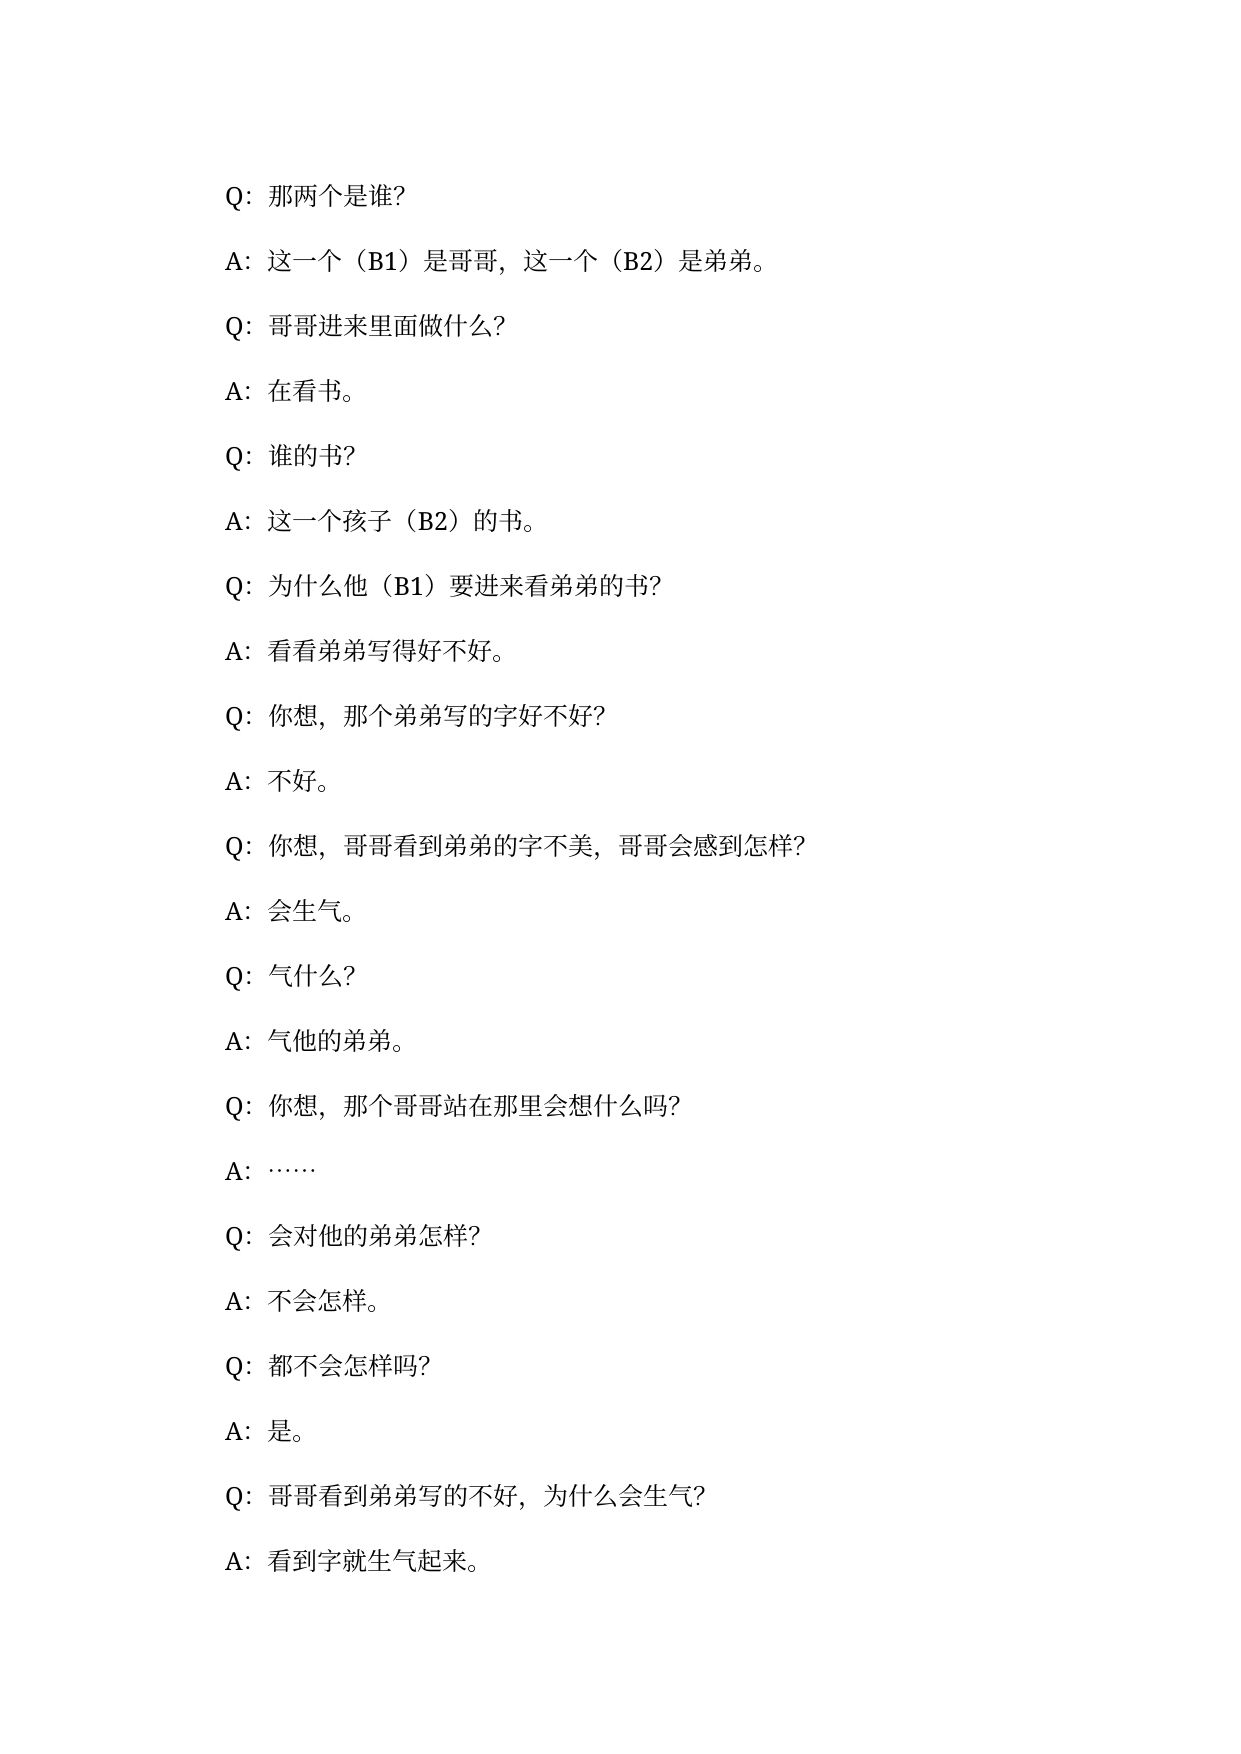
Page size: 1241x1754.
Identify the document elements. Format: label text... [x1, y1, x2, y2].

text A：…… [225, 1137, 1053, 1202]
text Q：你想，那个哥哥站在那里会想什么吗？ [225, 1072, 1053, 1137]
text A：气他的弟弟。 [225, 1007, 1053, 1072]
text A：看看弟弟写得好不好。 [225, 617, 1053, 682]
text Q：你想，哥哥看到弟弟的字不美，哥哥会感到怎样？ [225, 812, 1053, 877]
text Q：会对他的弟弟怎样？ [225, 1202, 1053, 1267]
text A：不会怎样。 [225, 1267, 1053, 1332]
text Q：气什么？ [225, 942, 1053, 1007]
text Q：都不会怎样吗？ [225, 1332, 1053, 1397]
text Q：哥哥进来里面做什么？ [225, 292, 1053, 357]
text Q：哥哥看到弟弟写的不好，为什么会生气？ [225, 1462, 1053, 1527]
text Q：你想，那个弟弟写的字好不好？ [225, 682, 1053, 747]
text A：看到字就生气起来。 [225, 1527, 1053, 1592]
text A：不好。 [225, 747, 1053, 812]
text A：这一个孩子（B2）的书。 [225, 487, 1053, 552]
text A：在看书。 [225, 357, 1053, 422]
text Q：那两个是谁？ [225, 162, 1053, 227]
text A：是。 [225, 1397, 1053, 1462]
text A：会生气。 [225, 877, 1053, 942]
text Q：谁的书？ [225, 422, 1053, 487]
text Q：为什么他（B1）要进来看弟弟的书？ [225, 552, 1053, 617]
text A：这一个（B1）是哥哥，这一个（B2）是弟弟。 [225, 227, 1053, 292]
